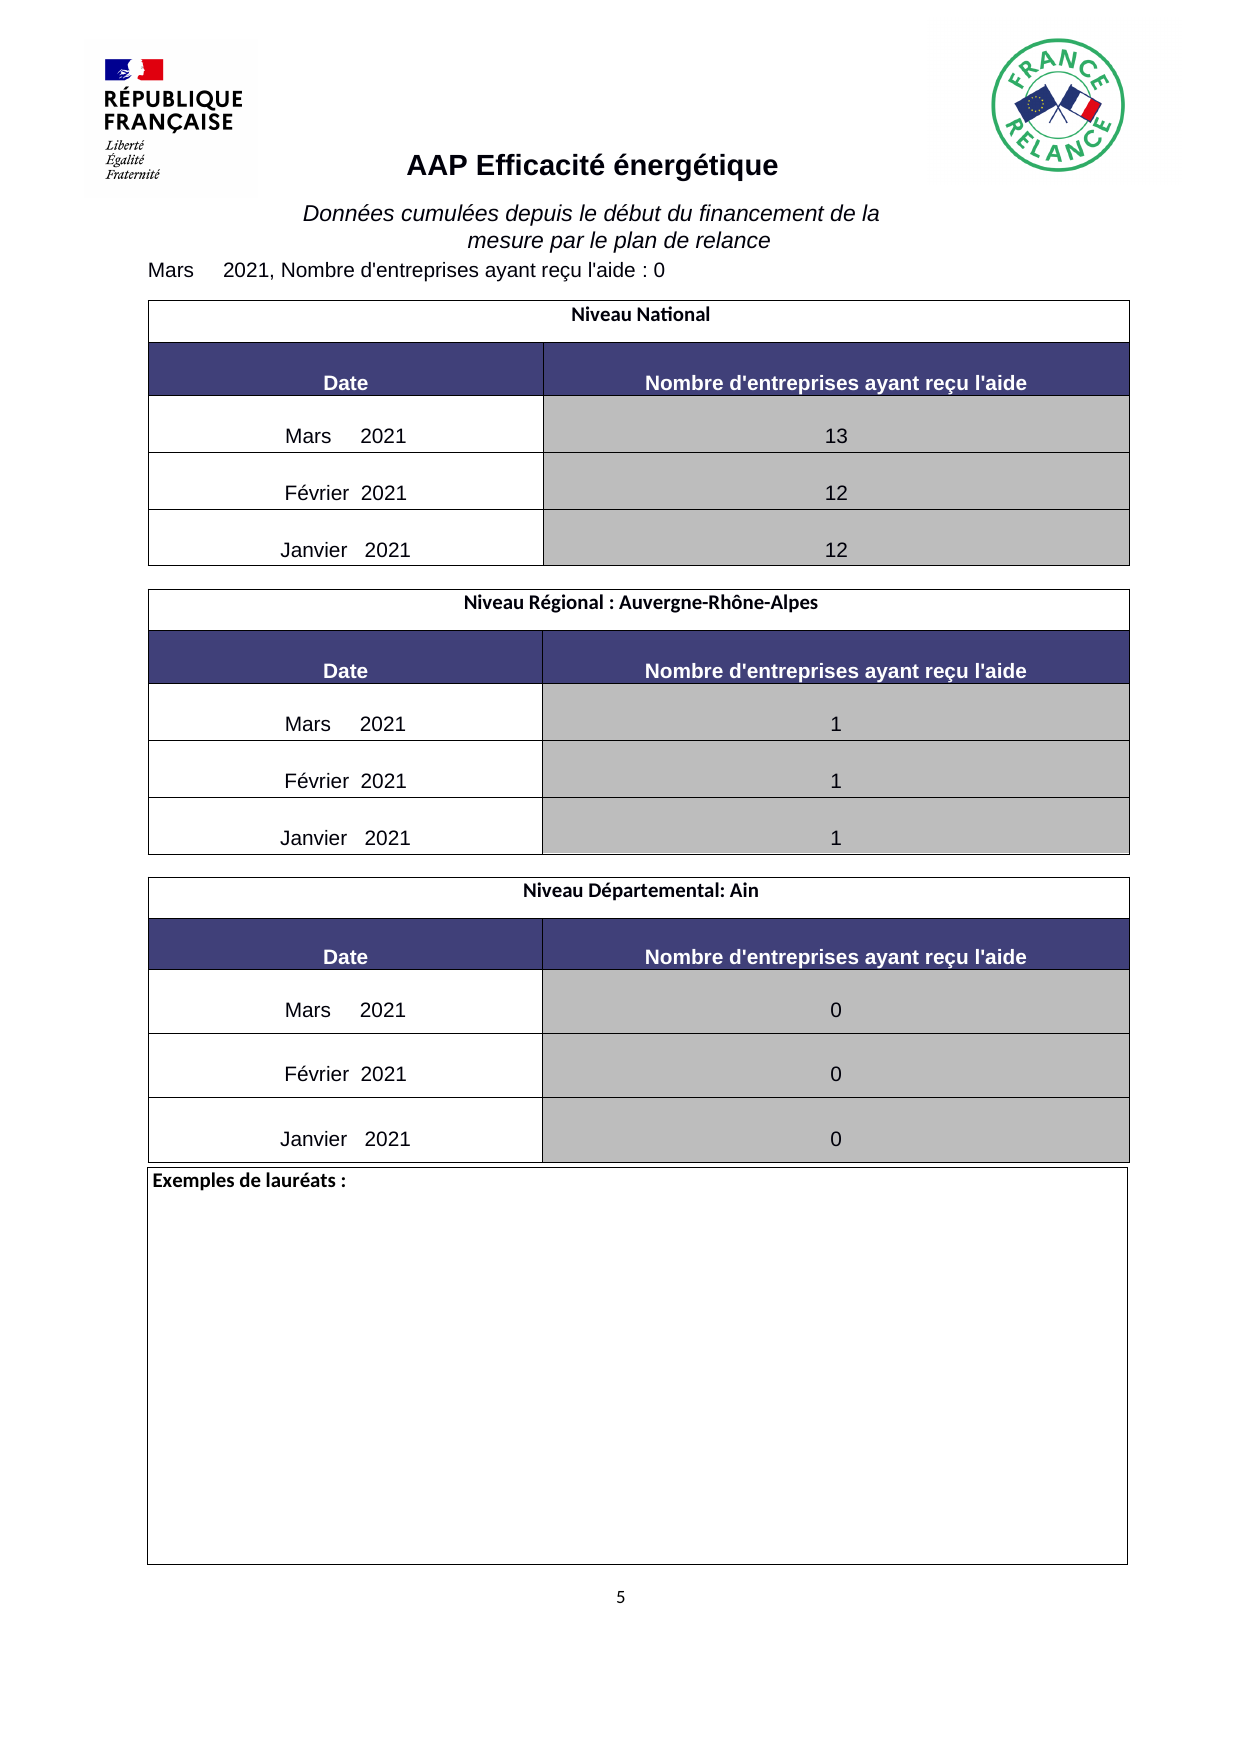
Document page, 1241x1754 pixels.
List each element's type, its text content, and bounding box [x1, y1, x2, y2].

table_cell Date [149, 631, 542, 683]
table_cell 12 [544, 453, 1129, 509]
table_cell 12 [544, 510, 1129, 565]
table_cell 0 [543, 970, 1129, 1033]
table_cell Février 2021 [149, 453, 543, 509]
text Données cumulées depuis le début du financement de la mesure par le plan de relance [148, 200, 1093, 253]
table_cell Février 2021 [149, 1034, 542, 1097]
table_header Niveau Régional : Auvergne-Rhône-Alpes [149, 590, 1129, 630]
table_cell Janvier 2021 [149, 798, 542, 853]
table_cell Nombre d'entreprises ayant reçu l'aide [543, 631, 1129, 683]
table_cell Janvier 2021 [149, 1098, 542, 1162]
table_cell 1 [543, 684, 1129, 740]
table_cell 1 [543, 798, 1129, 853]
table_cell 13 [544, 396, 1129, 452]
picture [84, 39, 258, 197]
picture [926, 17, 1182, 185]
table_cell Nombre d'entreprises ayant reçu l'aide [543, 919, 1129, 969]
table_header Niveau National [149, 301, 1129, 342]
table_cell Mars 2021 [149, 396, 543, 452]
table_cell Février 2021 [149, 741, 542, 797]
table_cell Mars 2021 [149, 684, 542, 740]
text Mars 2021, Nombre d'entreprises ayant reçu l'aide : 0 [148, 258, 1093, 282]
table_cell 0 [543, 1098, 1129, 1162]
table_cell Janvier 2021 [149, 510, 543, 565]
table_cell Date [149, 343, 543, 395]
table_cell Date [149, 919, 542, 969]
table_cell 1 [543, 741, 1129, 797]
table_cell Nombre d'entreprises ayant reçu l'aide [544, 343, 1129, 395]
table_cell 0 [543, 1034, 1129, 1097]
text AAP Efficacité énergétique [258, 148, 926, 181]
table_cell Mars 2021 [149, 970, 542, 1033]
table_header Niveau Départemental: Ain [149, 878, 1129, 918]
